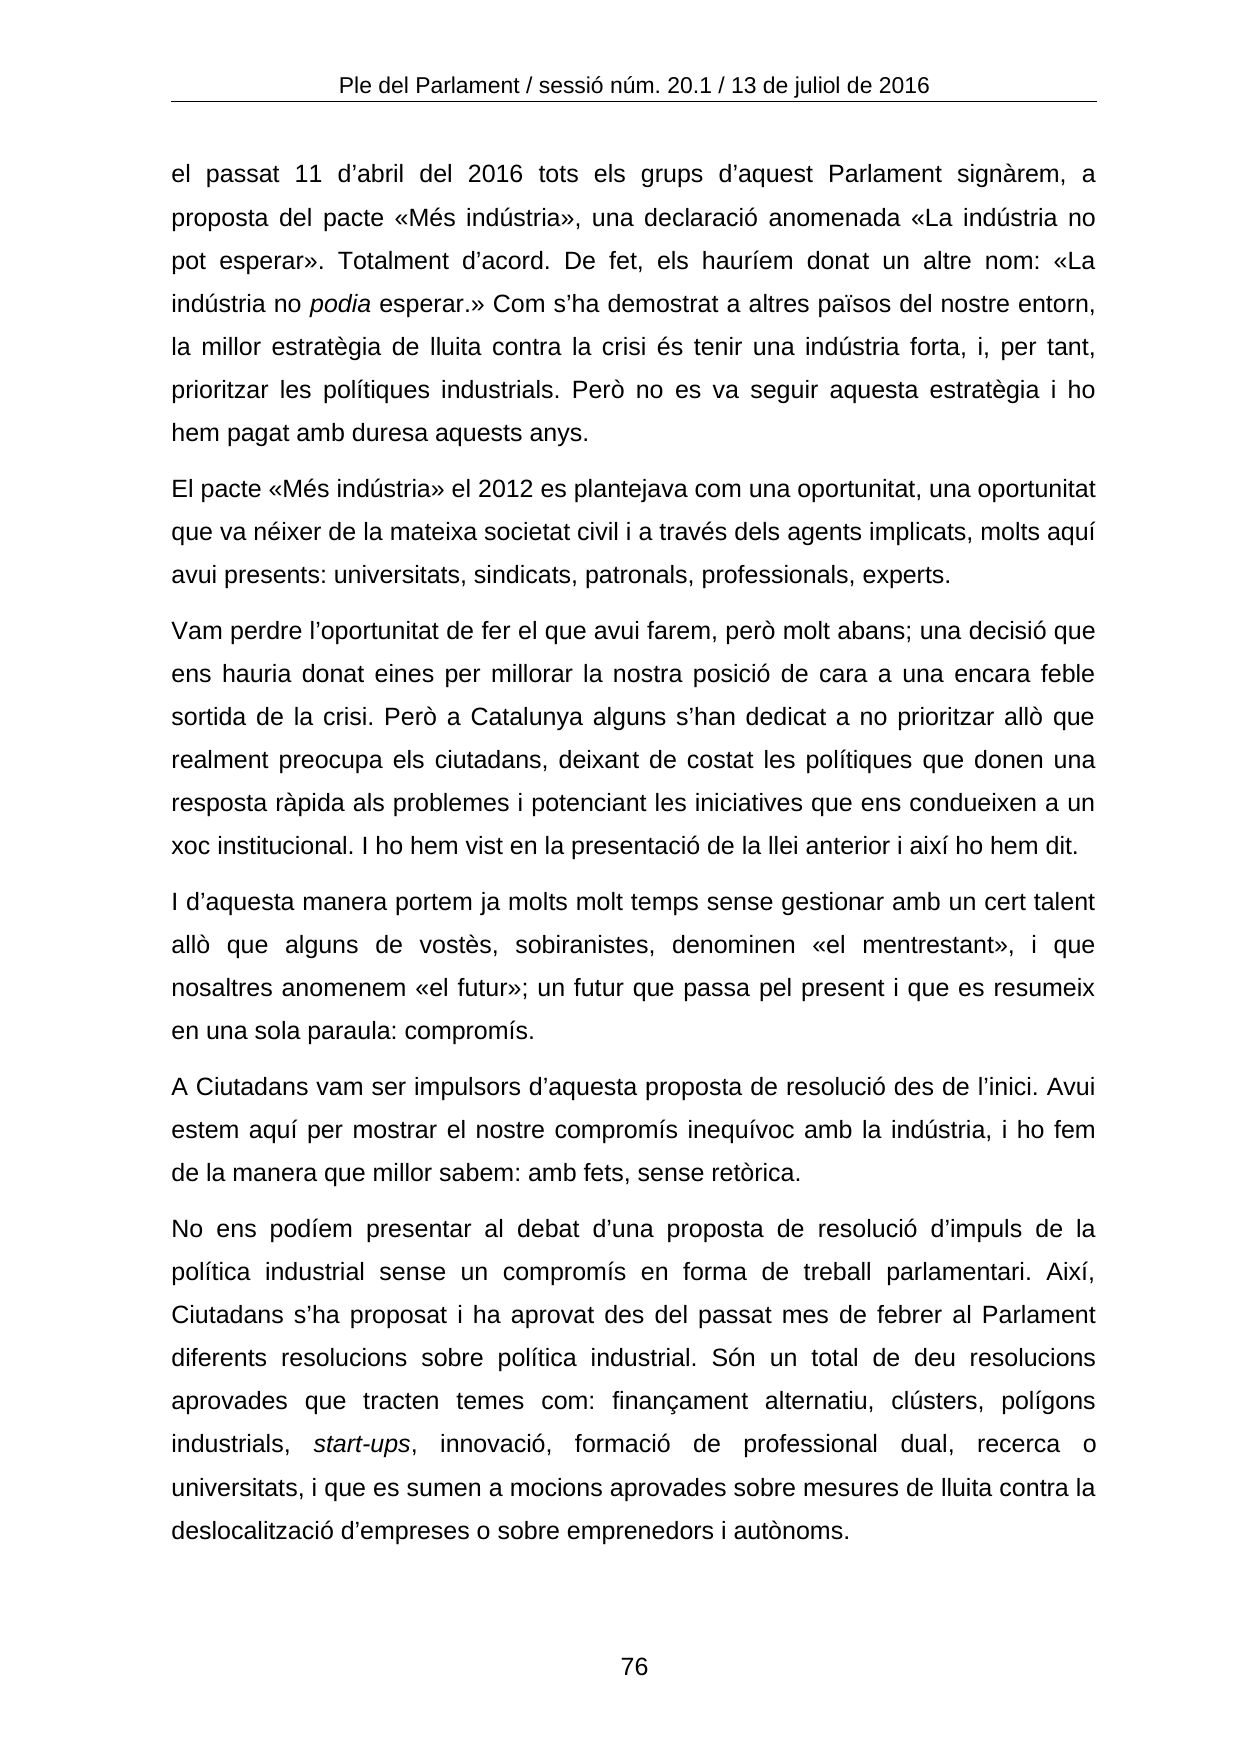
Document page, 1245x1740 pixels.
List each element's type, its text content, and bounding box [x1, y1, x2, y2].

text I d’aquesta manera portem ja molts molt temps sense gestionar amb un cert talent allò que alguns de vostès, sobiranistes, denominen «el mentrestant», i que nosaltres anomenem «el futur»; un futur que passa pel present i que es resumeix en una sola paraula: compromís. [171, 887, 1097, 1045]
text Vam perdre l’oportunitat de fer el que avui farem, però molt abans; una decisió que ens hauria donat eines per millorar la nostra posició de cara a una encara feble sortida de la crisi. Però a Catalunya alguns s’han dedicat a no prioritzar allò que realment preocupa els ciutadans, deixant de costat les polítiques que donen una resposta ràpida als problemes i potenciant les iniciatives que ens condueixen a un xoc institucional. I ho hem vist en la presentació de la llei anterior i així ho hem dit. [171, 616, 1097, 860]
text El pacte «Més indústria» el 2012 es plantejava com una oportunitat, una oportunitat que va néixer de la mateixa societat civil i a través dels agents implicats, molts aquí avui presents: universitats, sindicats, patronals, professionals, experts. [171, 474, 1097, 589]
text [171, 159, 1097, 447]
text A Ciutadans vam ser impulsors d’aquesta proposta de resolució des de l’inici. Avui estem aquí per mostrar el nostre compromís inequívoc amb la indústria, i ho fem de la manera que millor sabem: amb fets, sense retòrica. [171, 1072, 1097, 1187]
text No ens podíem presentar al debat d’una proposta de resolució d’impuls de la política industrial sense un compromís en forma de treball parlamentari. Així, Ciutadans s’ha proposat i ha aprovat des del passat mes de febrer al Parlament diferents resolucions sobre política industrial. Són un total de deu resolucions aprovades que tracten temes com: finançament alternatiu, clústers, polígons industrials, start-ups, innovació, formació de professional dual, recerca o universitats, i que es sumen a mocions aprovades sobre mesures de lluita contra la deslocalització d’empreses o sobre emprenedors i autònoms. [171, 1214, 1097, 1544]
